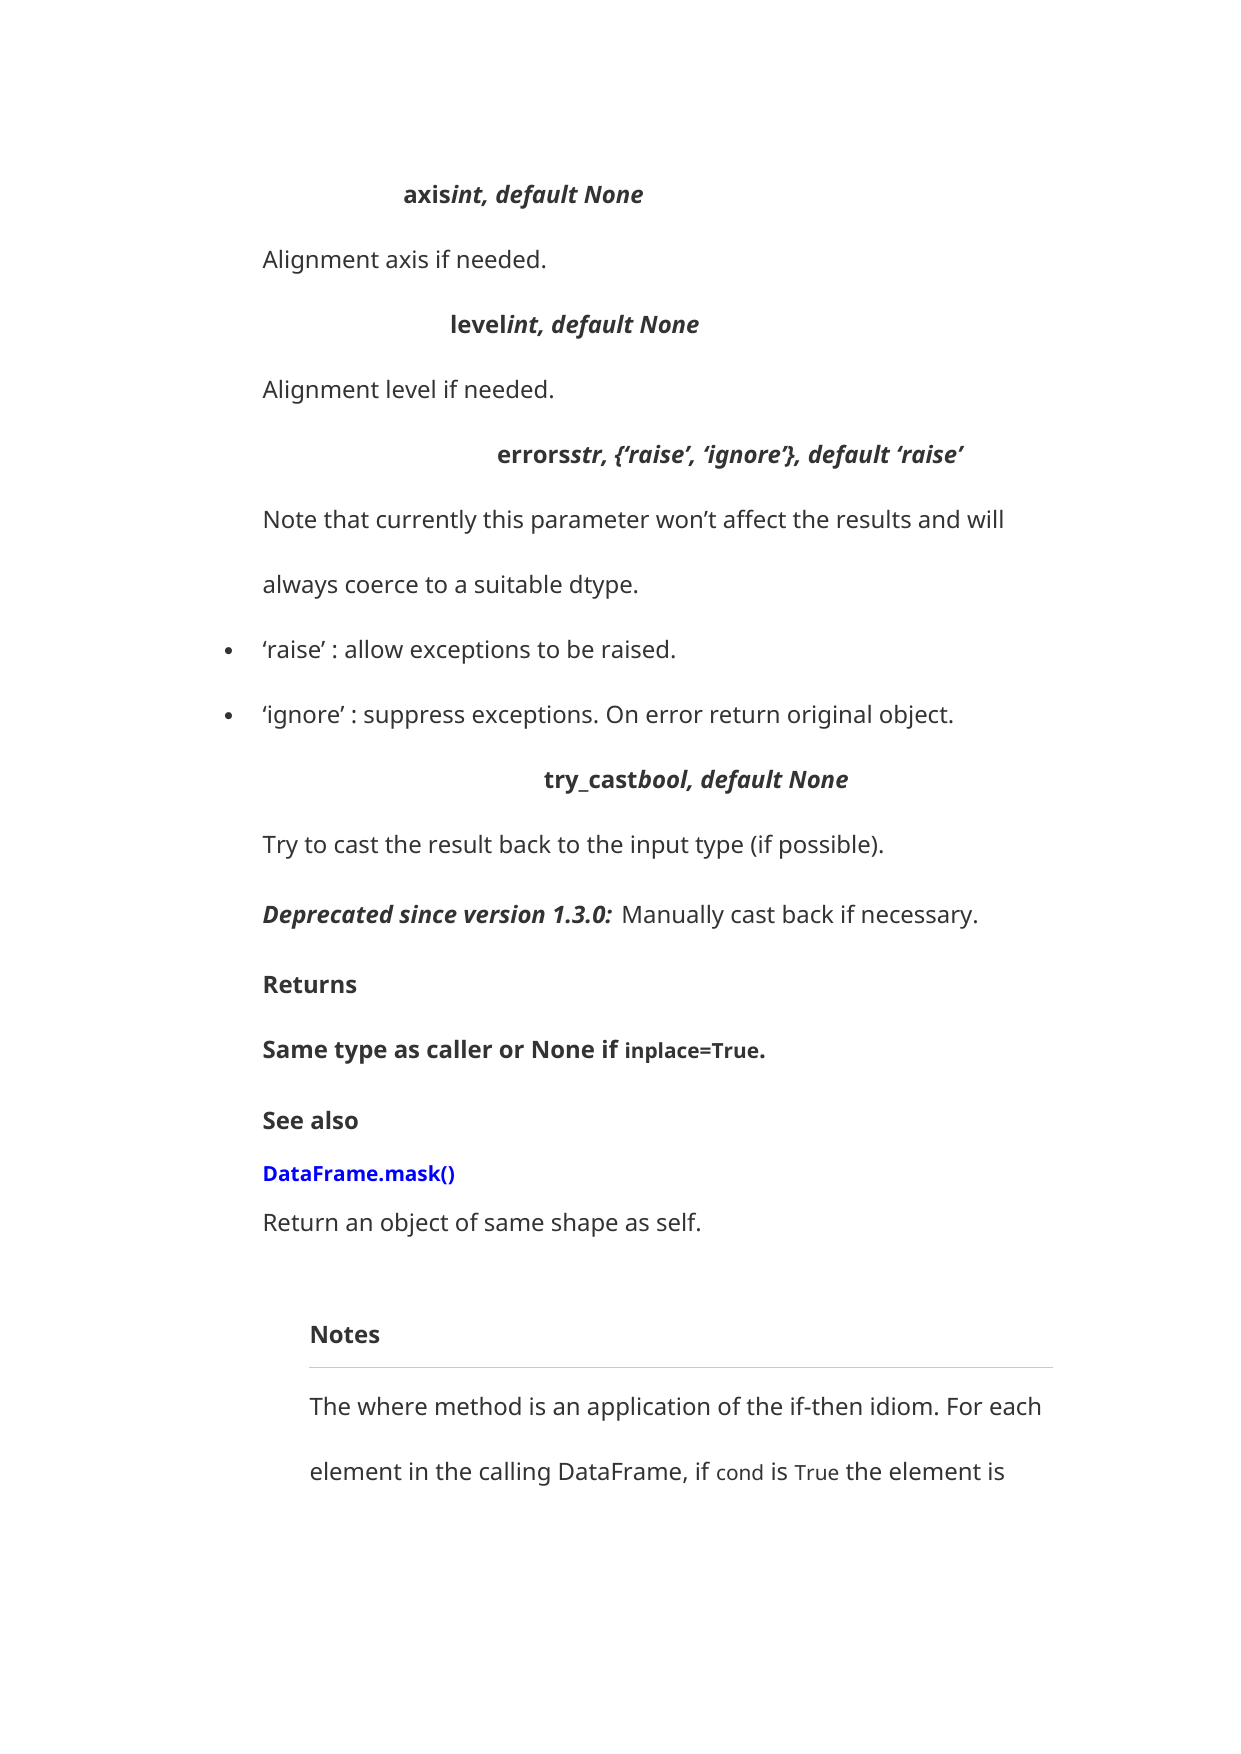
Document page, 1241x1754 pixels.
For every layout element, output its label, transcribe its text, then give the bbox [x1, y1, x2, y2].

list ‘raise’ : allow exceptions to be raised. [225, 617, 1053, 682]
text levelint, default None [450, 292, 1053, 357]
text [309, 1373, 1053, 1503]
text Deprecated since version 1.3.0: Manually cast back if necessary. [262, 882, 1053, 947]
text axisint, default None [403, 162, 1053, 227]
text DataFrame.mask() [262, 1157, 1053, 1190]
text Same type as caller or None if inplace=True. [262, 1017, 1053, 1082]
list ‘ignore’ : suppress exceptions. On error return original object. [225, 682, 1053, 747]
text Return an object of same shape as self. [262, 1190, 1053, 1255]
text errorsstr, {‘raise’, ‘ignore’}, default ‘raise’ [497, 422, 1053, 487]
text Alignment level if needed. [262, 357, 1053, 422]
text Returns [262, 952, 1053, 1017]
text Notes [309, 1302, 1053, 1367]
text try_castbool, default None [544, 747, 1053, 812]
text Try to cast the result back to the input type (if possible). [262, 812, 1053, 877]
text Note that currently this parameter won’t affect the results and will always coerce to a suitable dtype. [262, 487, 1053, 617]
text See also [262, 1087, 1053, 1152]
text Alignment axis if needed. [262, 227, 1053, 292]
